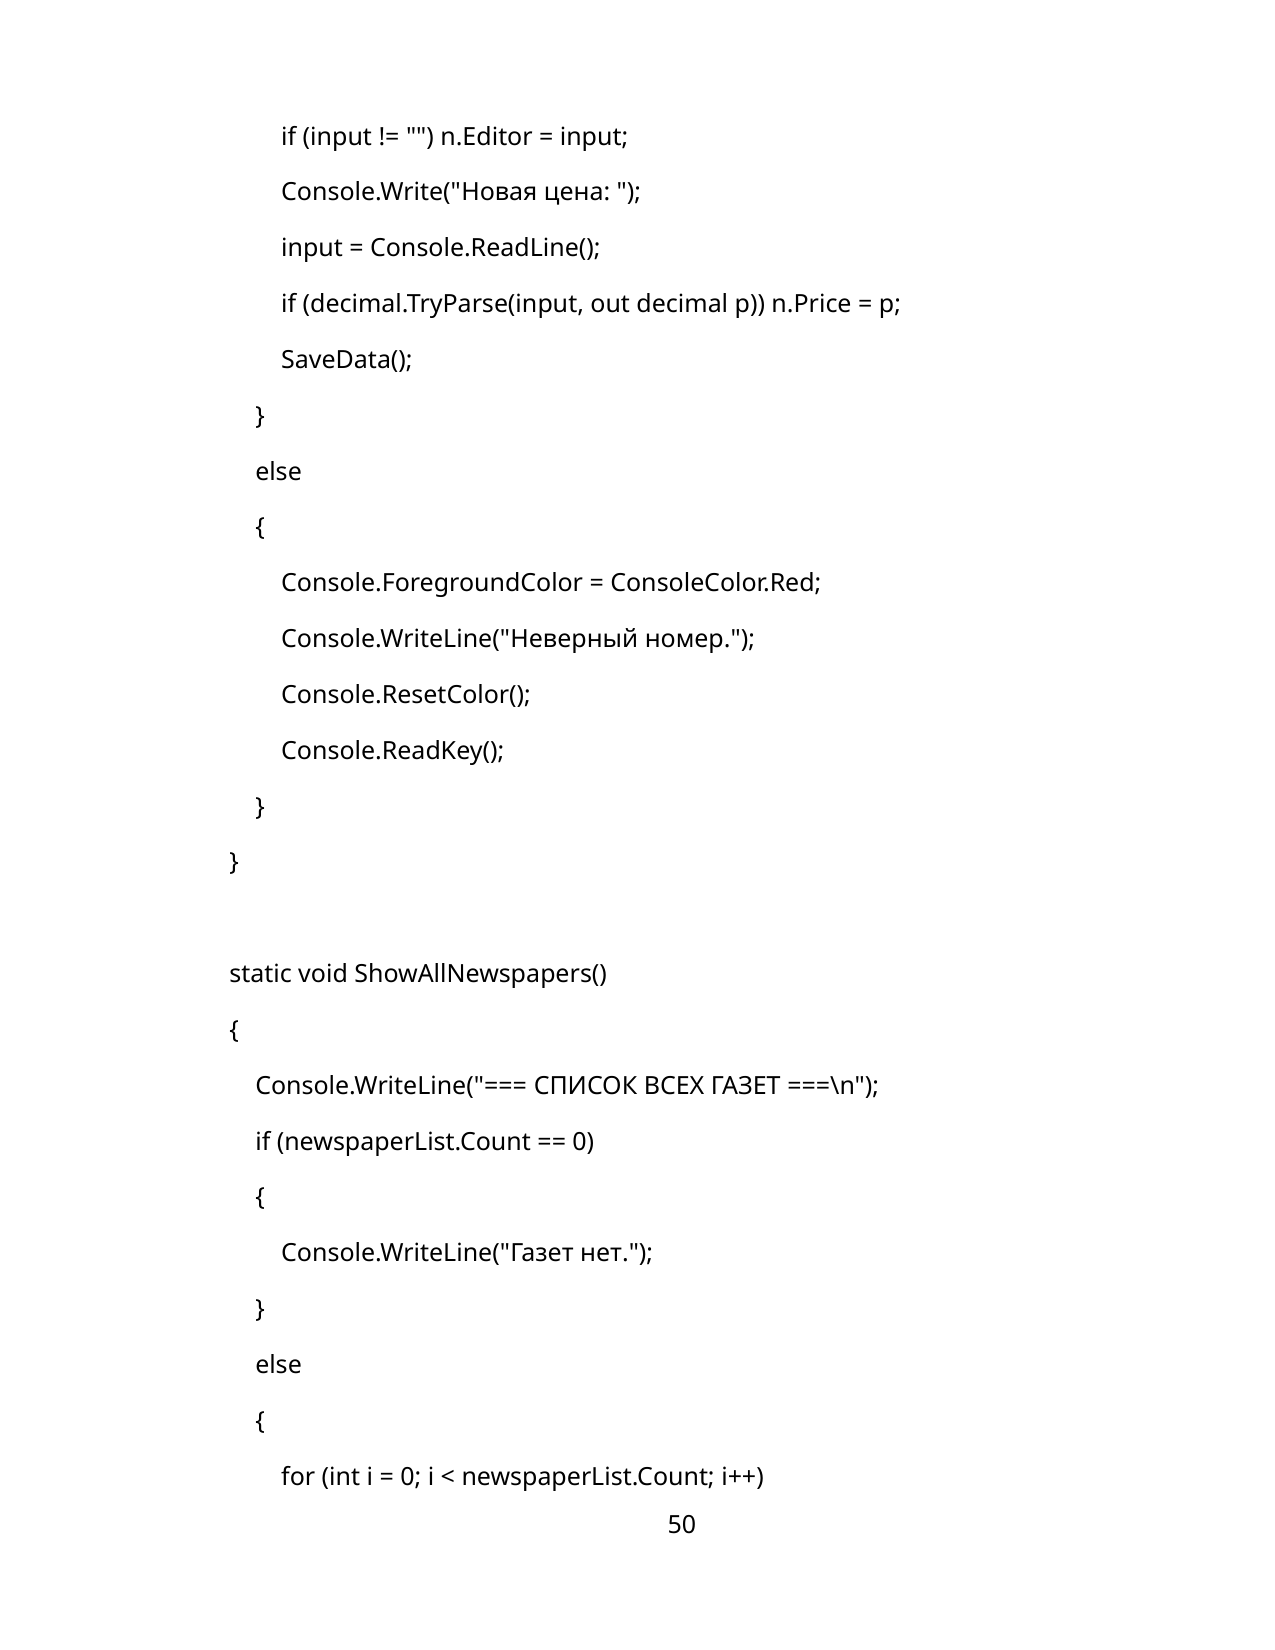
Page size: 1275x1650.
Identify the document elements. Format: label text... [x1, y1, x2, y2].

text Console.ForegroundColor = ConsoleColor.Red; [177, 565, 1186, 599]
text { [177, 1011, 1186, 1046]
text Console.WriteLine("Неверный номер."); [177, 621, 1186, 655]
text Console.Write("Новая цена: "); [177, 174, 1186, 208]
text { [177, 1179, 1186, 1213]
text input = Console.ReadLine(); [177, 230, 1186, 264]
text if (decimal.TryParse(input, out decimal p)) n.Price = p; [177, 286, 1186, 320]
text Console.ResetColor(); [177, 676, 1186, 711]
text } [177, 788, 1186, 822]
text static void ShowAllNewspapers() [177, 956, 1186, 990]
text for (int i = 0; i < newspaperList.Count; i++) [177, 1458, 1186, 1492]
text else [177, 1346, 1186, 1381]
text else [177, 453, 1186, 487]
text SaveData(); [177, 341, 1186, 376]
text } [177, 1291, 1186, 1325]
text Console.WriteLine("Газет нет."); [177, 1235, 1186, 1269]
text if (newspaperList.Count == 0) [177, 1123, 1186, 1157]
text { [177, 1402, 1186, 1436]
text if (input != "") n.Editor = input; [177, 118, 1186, 152]
text } [177, 844, 1186, 878]
text { [177, 509, 1186, 543]
text Console.WriteLine("=== СПИСОК ВСЕХ ГАЗЕТ ===\n"); [177, 1067, 1186, 1101]
text } [177, 397, 1186, 431]
text Console.ReadKey(); [177, 732, 1186, 766]
